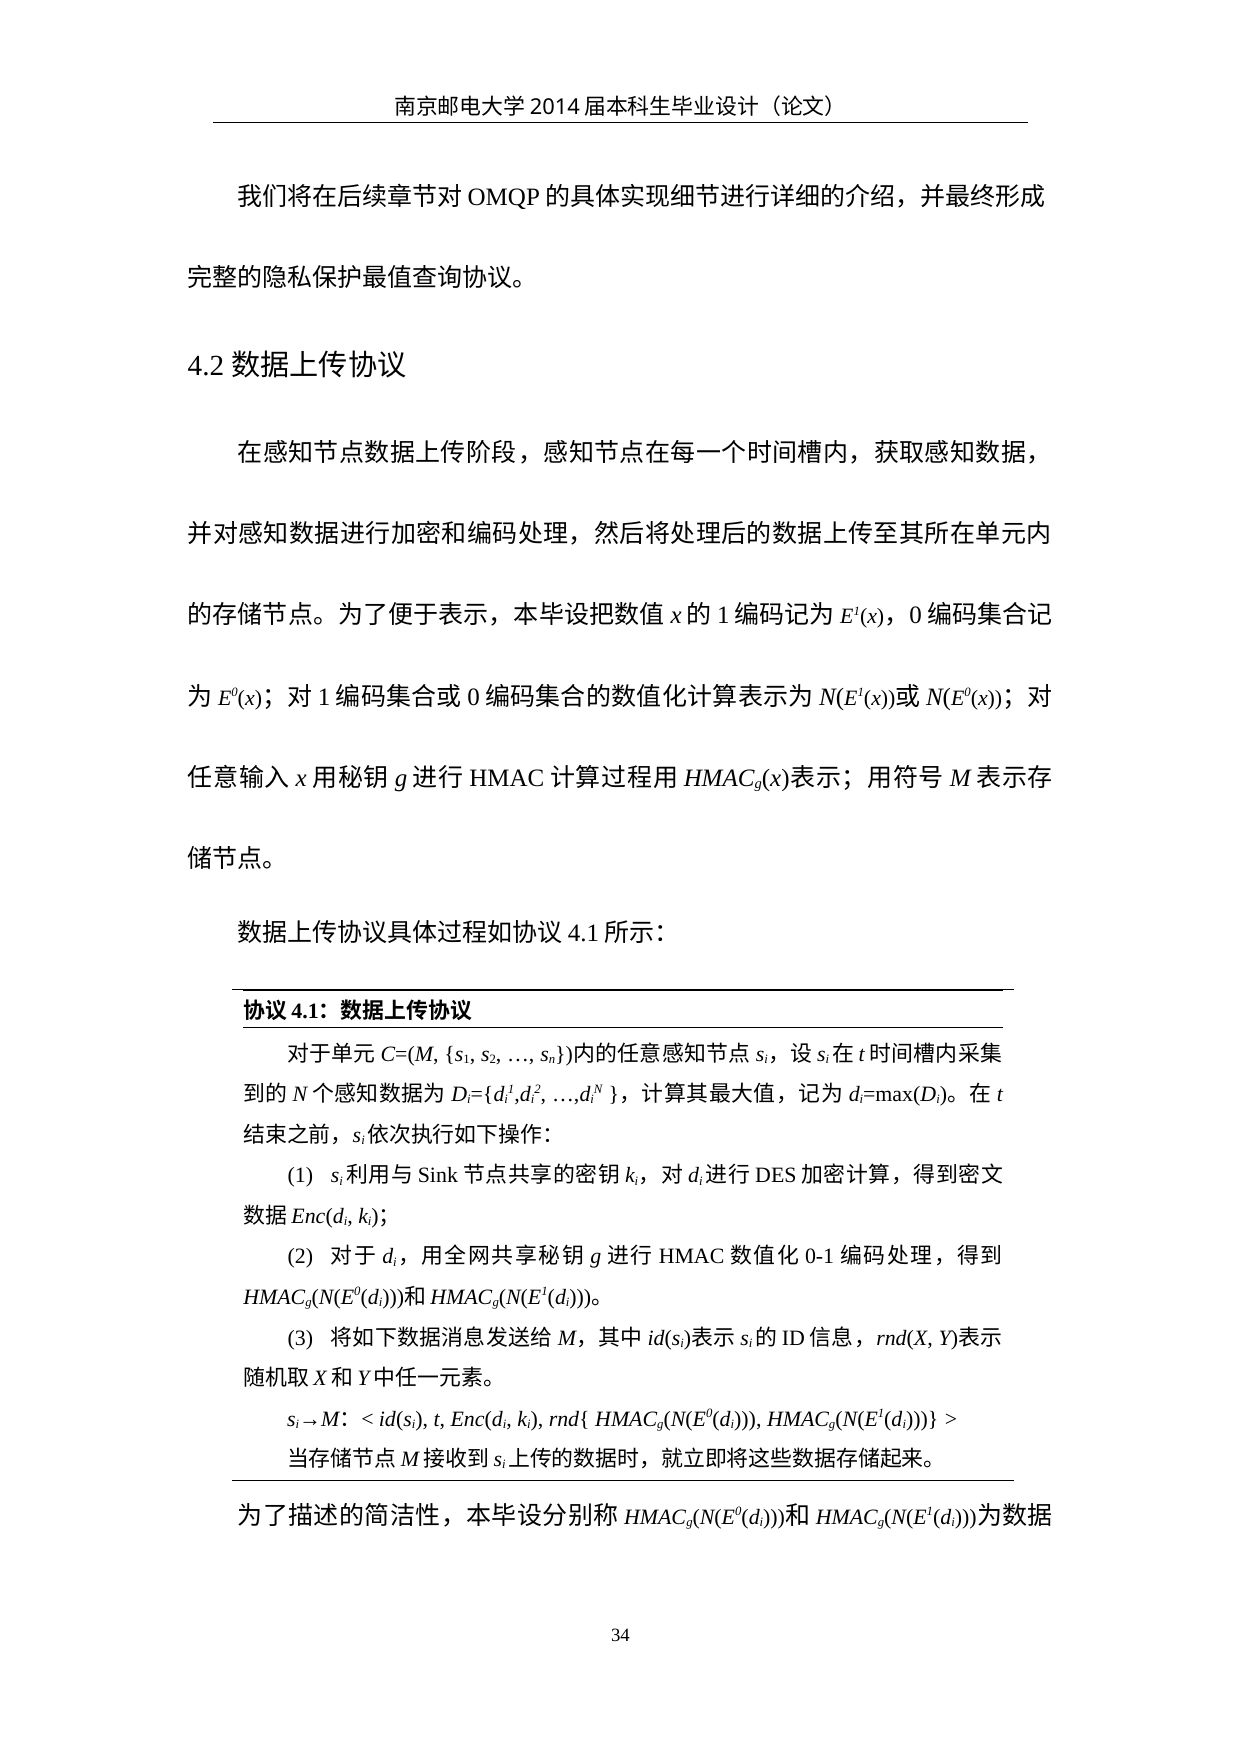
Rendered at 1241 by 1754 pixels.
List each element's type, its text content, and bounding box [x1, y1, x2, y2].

subtitle 4.2 数据上传协议 [187, 330, 1053, 395]
table_header 协议4.1：数据上传协议 [232, 990, 1014, 1035]
text 我们将在后续章节对OMQP的具体实现细节进行详细的介绍，并最终形成完整的隐私保护最值查询协议。 [187, 162, 1053, 308]
table_cell 对于单元C=(M, {s1, s2, …, sn})内的任意感知节点si，设si在t时间槽内采集到的N个感知数据为Di={di1,di2, …,diN }，计算其最大值，记为di=max(Di)。在t结束之前，si依次执行如下操作： si利用与Sink节点共享的密钥ki，对di进行DES加密计算，得到密文数据Enc(di, ki)； 对于di，用全网共享秘钥g进行HMAC数值化0-1编码处理，得到HMACg(N(E0(di)))和HMACg(N(E1(di)))。 将如下数据消息发送给M，其中id(si)表示si的ID信息，rnd(X, Y)表示随机取X和Y中任一元素。 si→M：< id(si), t, Enc(di, ki), rnd{ HMACg(N(E0(di))), HMACg(N(E1(di)))} > 当存储节点M接收到si上传的数据时，就立即将这些数据存储起来。 [232, 1035, 1014, 1480]
text 数据上传协议具体过程如协议4.1所示： [187, 898, 1053, 963]
text 在感知节点数据上传阶段，感知节点在每一个时间槽内，获取感知数据，并对感知数据进行加密和编码处理，然后将处理后的数据上传至其所在单元内的存储节点。为了便于表示，本毕设把数值x的1编码记为E1(x)，0编码集合记为E0(x)；对1编码集合或0编码集合的数值化计算表示为N(E1(x))或N(E0(x))；对任意输入x用秘钥g进行HMAC计算过程用HMACg(x)表示；用符号M表示存储节点。 [187, 418, 1053, 889]
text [187, 1481, 1053, 1546]
